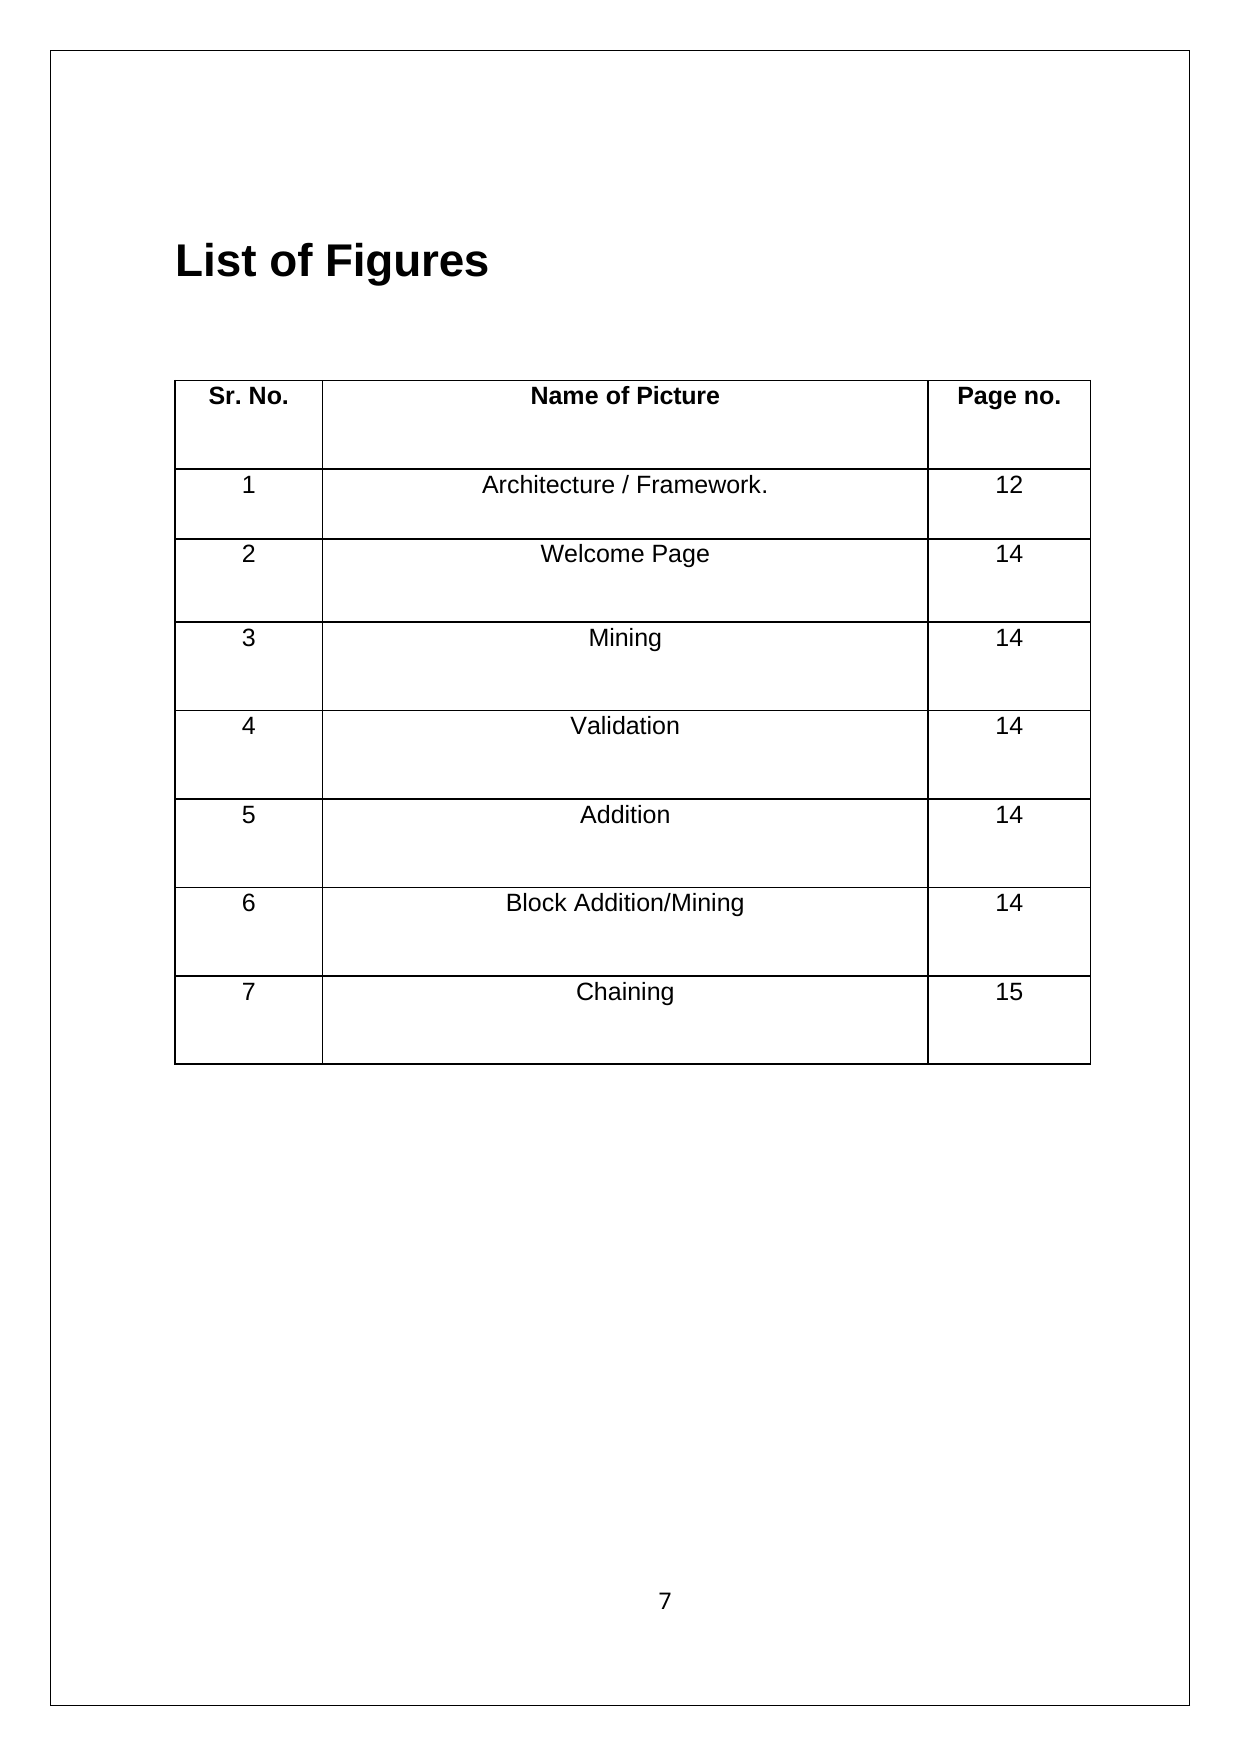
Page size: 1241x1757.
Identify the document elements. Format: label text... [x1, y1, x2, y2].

table_cell Welcome Page [323, 540, 927, 621]
table_header Name of Picture [323, 381, 927, 468]
table_cell 12 [929, 470, 1090, 538]
table_cell 4 [176, 711, 322, 798]
table_header Page no. [929, 381, 1090, 468]
text List of Figures [175, 233, 1155, 286]
table_cell 14 [929, 888, 1090, 975]
table_cell Chaining [323, 977, 927, 1063]
table_cell Addition [323, 800, 927, 886]
table_cell 1 [176, 470, 322, 538]
table_cell 6 [176, 888, 322, 975]
table_cell 14 [929, 800, 1090, 886]
table_cell 2 [176, 540, 322, 621]
table_cell 14 [929, 540, 1090, 621]
table_cell Block Addition/Mining [323, 888, 927, 975]
table_header Sr. No. [176, 381, 322, 468]
table_cell Mining [323, 623, 927, 709]
table_cell 7 [176, 977, 322, 1063]
table_cell 14 [929, 711, 1090, 798]
table_cell Validation [323, 711, 927, 798]
table_cell 3 [176, 623, 322, 709]
table_cell 14 [929, 623, 1090, 709]
table_cell 5 [176, 800, 322, 886]
table_cell 15 [929, 977, 1090, 1063]
table_cell Architecture / Framework. [323, 470, 927, 538]
